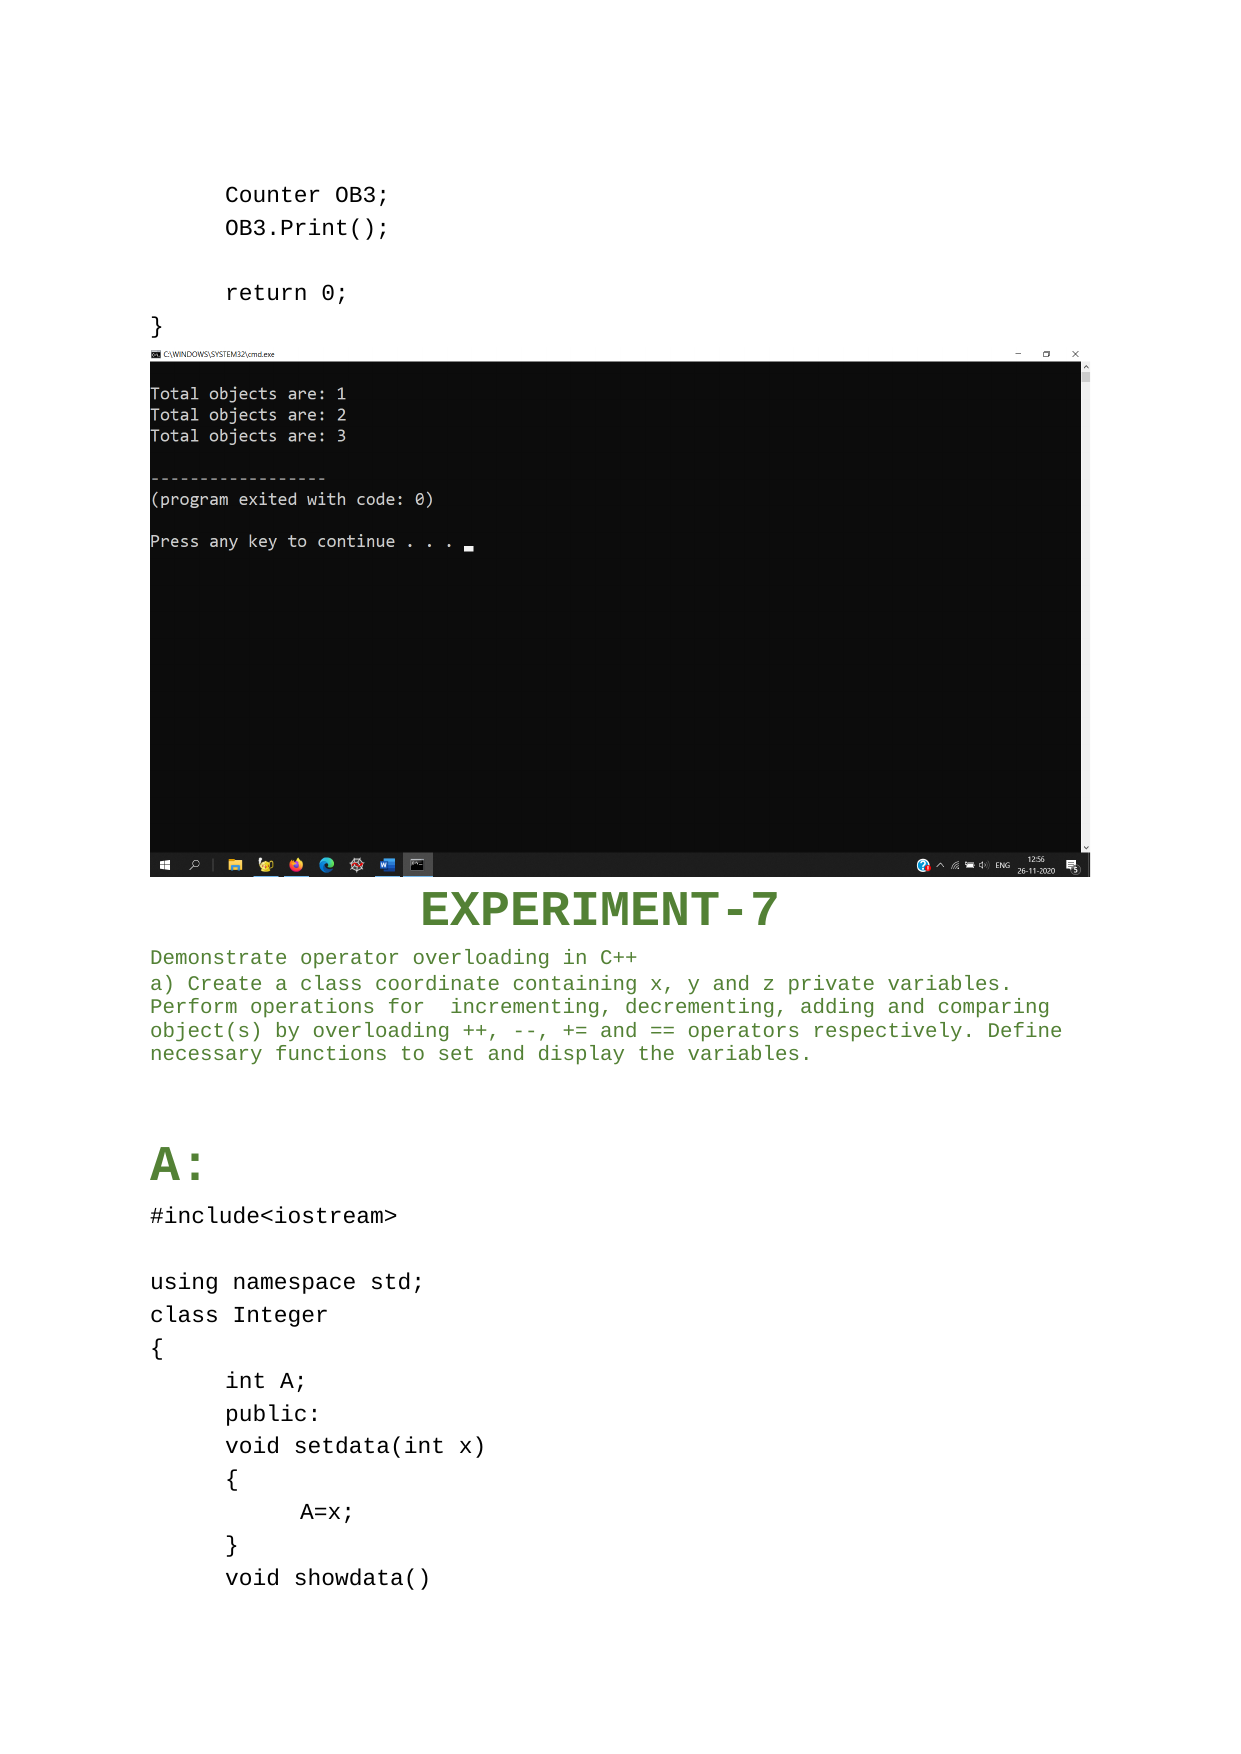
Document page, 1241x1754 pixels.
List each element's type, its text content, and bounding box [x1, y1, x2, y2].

text public: [150, 1402, 1090, 1428]
text A: [150, 1138, 1090, 1195]
text #include<iostream> [150, 1204, 1090, 1230]
text EXPERIMENT-7 [150, 883, 1090, 940]
text using namespace std; [150, 1270, 1090, 1296]
text Demonstrate operator overloading in C++ [150, 947, 1090, 970]
text } [150, 1533, 1090, 1559]
text return 0; [150, 282, 1090, 308]
text Counter OB3; [150, 183, 1090, 209]
text int A; [150, 1369, 1090, 1395]
picture [150, 347, 1091, 877]
text } [150, 314, 1090, 341]
text void setdata(int x) [150, 1435, 1090, 1461]
text { [150, 1336, 1090, 1362]
text void showdata() [150, 1566, 1090, 1592]
text A=x; [150, 1501, 1090, 1527]
text OB3.Print(); [150, 216, 1090, 242]
text a) Create a class coordinate containing x, y and z private variables. Perform operations for incrementing, decrementing, adding and comparing object(s) by overloading ++, --, += and == operators respectively. Define necessary functions to set and display the variables. [150, 972, 1090, 1067]
text { [150, 1468, 1090, 1494]
text class Integer [150, 1303, 1090, 1329]
